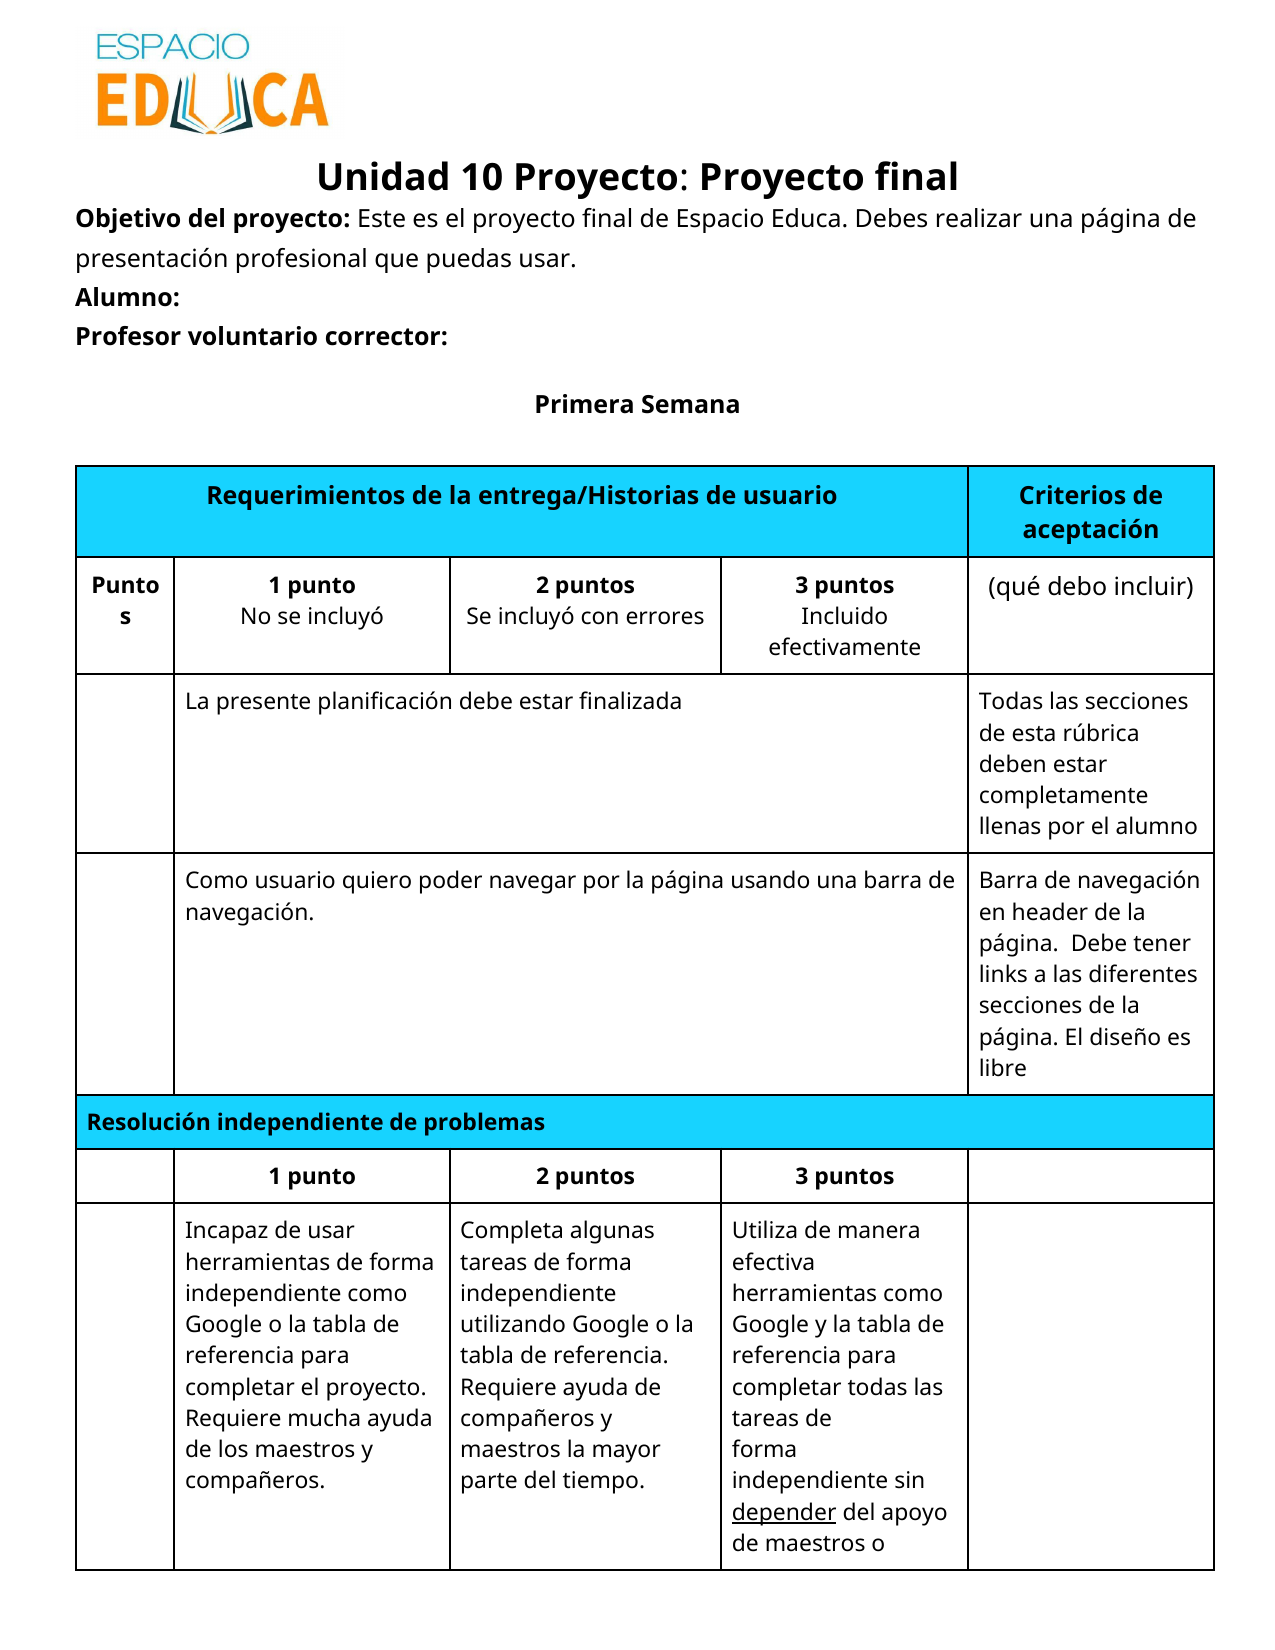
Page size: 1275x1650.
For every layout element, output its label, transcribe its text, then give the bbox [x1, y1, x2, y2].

text Alumno: Profesor voluntario corrector: [75, 279, 1200, 383]
table_cell 1 punto No se incluyó [175, 558, 449, 673]
table_cell 2 puntos Se incluyó con errores [451, 558, 720, 673]
table_cell Barra de navegación en header de la página. Debe tener links a las diferentes secciones de la página. El diseño es libre [969, 854, 1213, 1093]
table_cell [77, 854, 173, 1093]
table_cell La presente planificación debe estar finalizada [175, 675, 967, 852]
table_cell (qué debo incluir) [969, 558, 1213, 673]
table_cell [77, 675, 173, 852]
table_cell [969, 1150, 1213, 1202]
table_cell 2 puntos [451, 1150, 720, 1202]
table_cell Resolución independiente de problemas [77, 1096, 1213, 1148]
table_cell [77, 1204, 173, 1568]
text Objetivo del proyecto: Este es el proyecto final de Espacio Educa. Debes realizar una página de presentación profesional que puedas usar. [75, 201, 1200, 274]
picture [75, 26, 346, 139]
table_cell 3 puntos Incluido efectivamente [722, 558, 967, 673]
table_cell 3 puntos [722, 1150, 967, 1202]
table_cell [969, 1204, 1213, 1568]
table_cell [77, 1150, 173, 1202]
table_cell Todas las secciones de esta rúbrica deben estar completamente llenas por el alumno [969, 675, 1213, 852]
table_header Criterios de aceptación [969, 467, 1213, 556]
table_header Requerimientos de la entrega/Historias de usuario [77, 467, 967, 556]
table_cell Como usuario quiero poder navegar por la página usando una barra de navegación. [175, 854, 967, 1093]
text Primera Semana [75, 387, 1200, 421]
text Unidad 10 Proyecto: Proyecto final [75, 150, 1200, 201]
table_cell 1 punto [175, 1150, 449, 1202]
table_cell Puntos [77, 558, 173, 673]
